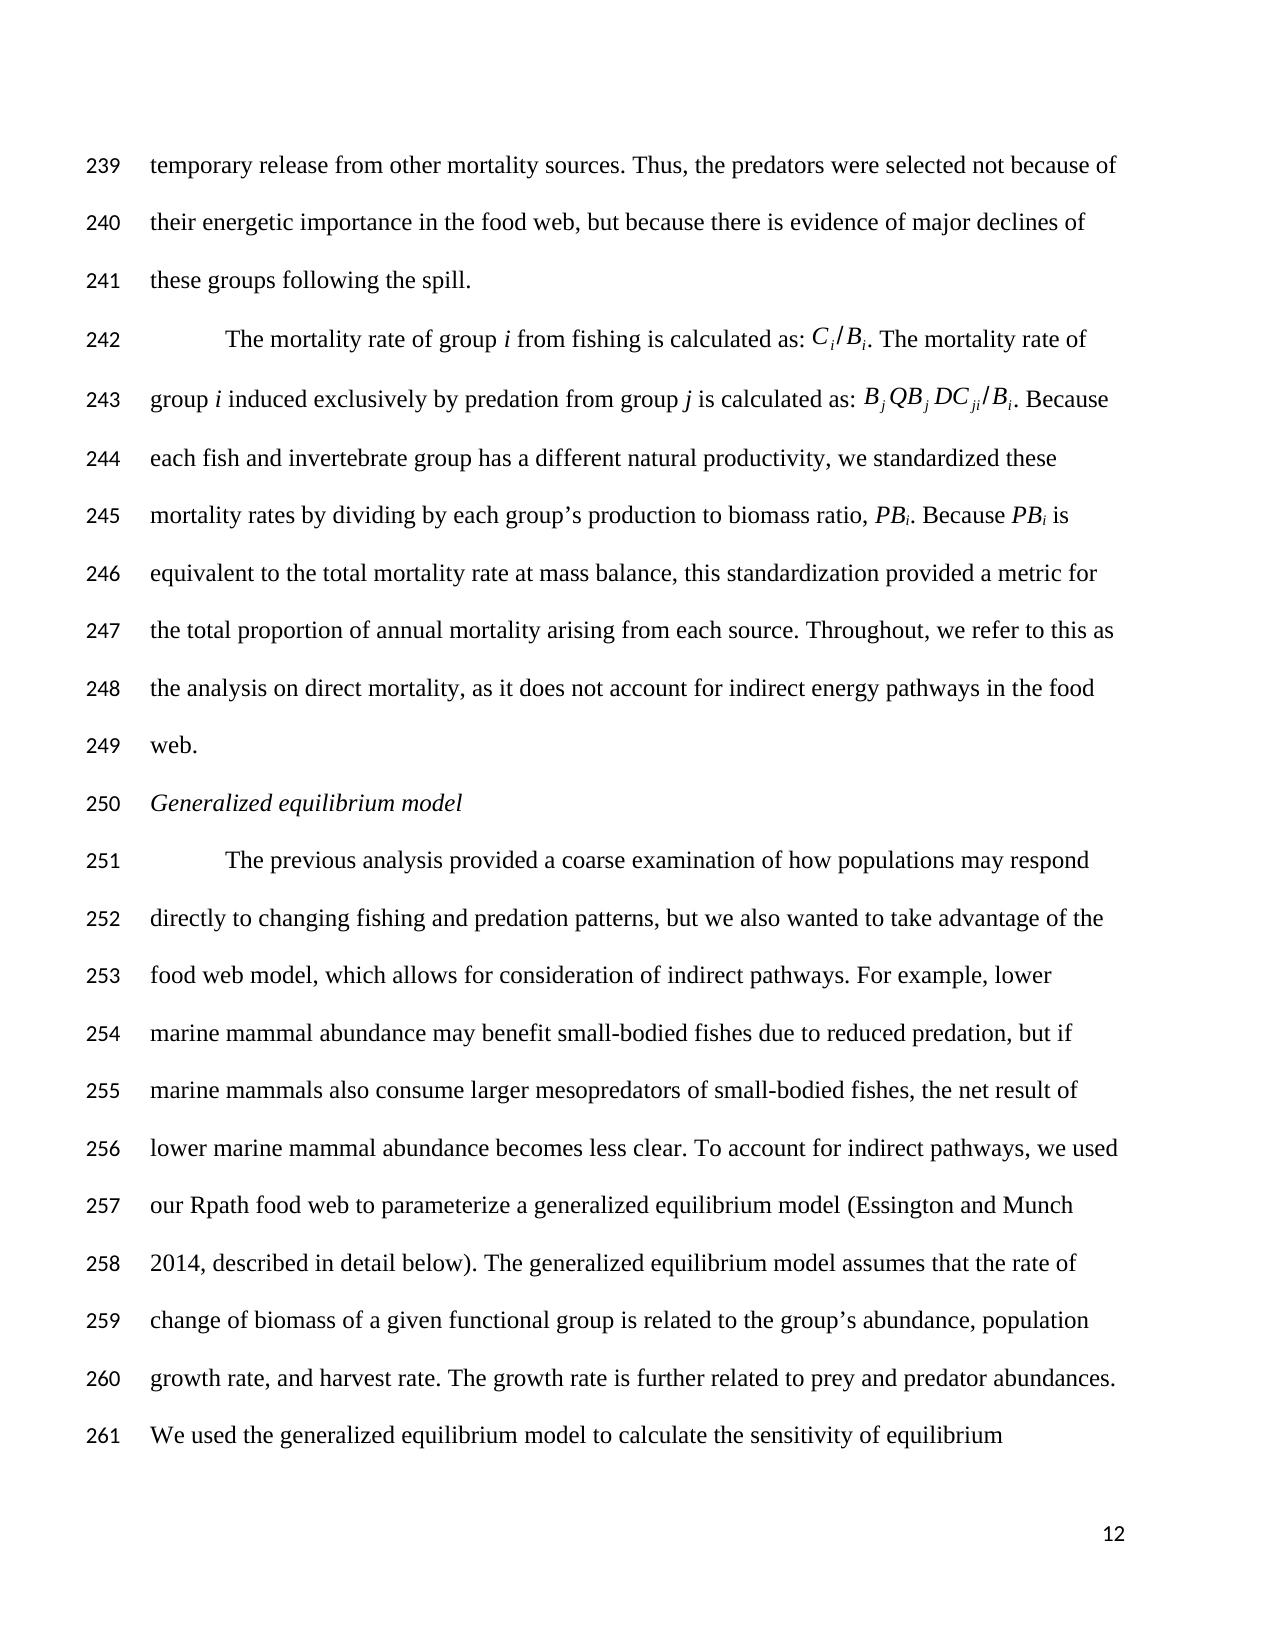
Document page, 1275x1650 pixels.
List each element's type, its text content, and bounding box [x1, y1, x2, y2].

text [150, 845, 1125, 1449]
text Generalized equilibrium model [150, 788, 1125, 816]
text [150, 150, 1125, 294]
text The mortality rate of group i from fishing is calculated as: . The mortality rate of group i induced exclusively by predation from group j is calculated as: . Because each fish and invertebrate group has a different natural productivity, we standardized these mortality rates by dividing by each group’s production to biomass ratio, PBi. Because PBi is equivalent to the total mortality rate at mass balance, this standardization provided a metric for the total proportion of annual mortality arising from each source. Throughout, we refer to this as the analysis on direct mortality, as it does not account for indirect energy pathways in the food web. [150, 322, 1125, 759]
